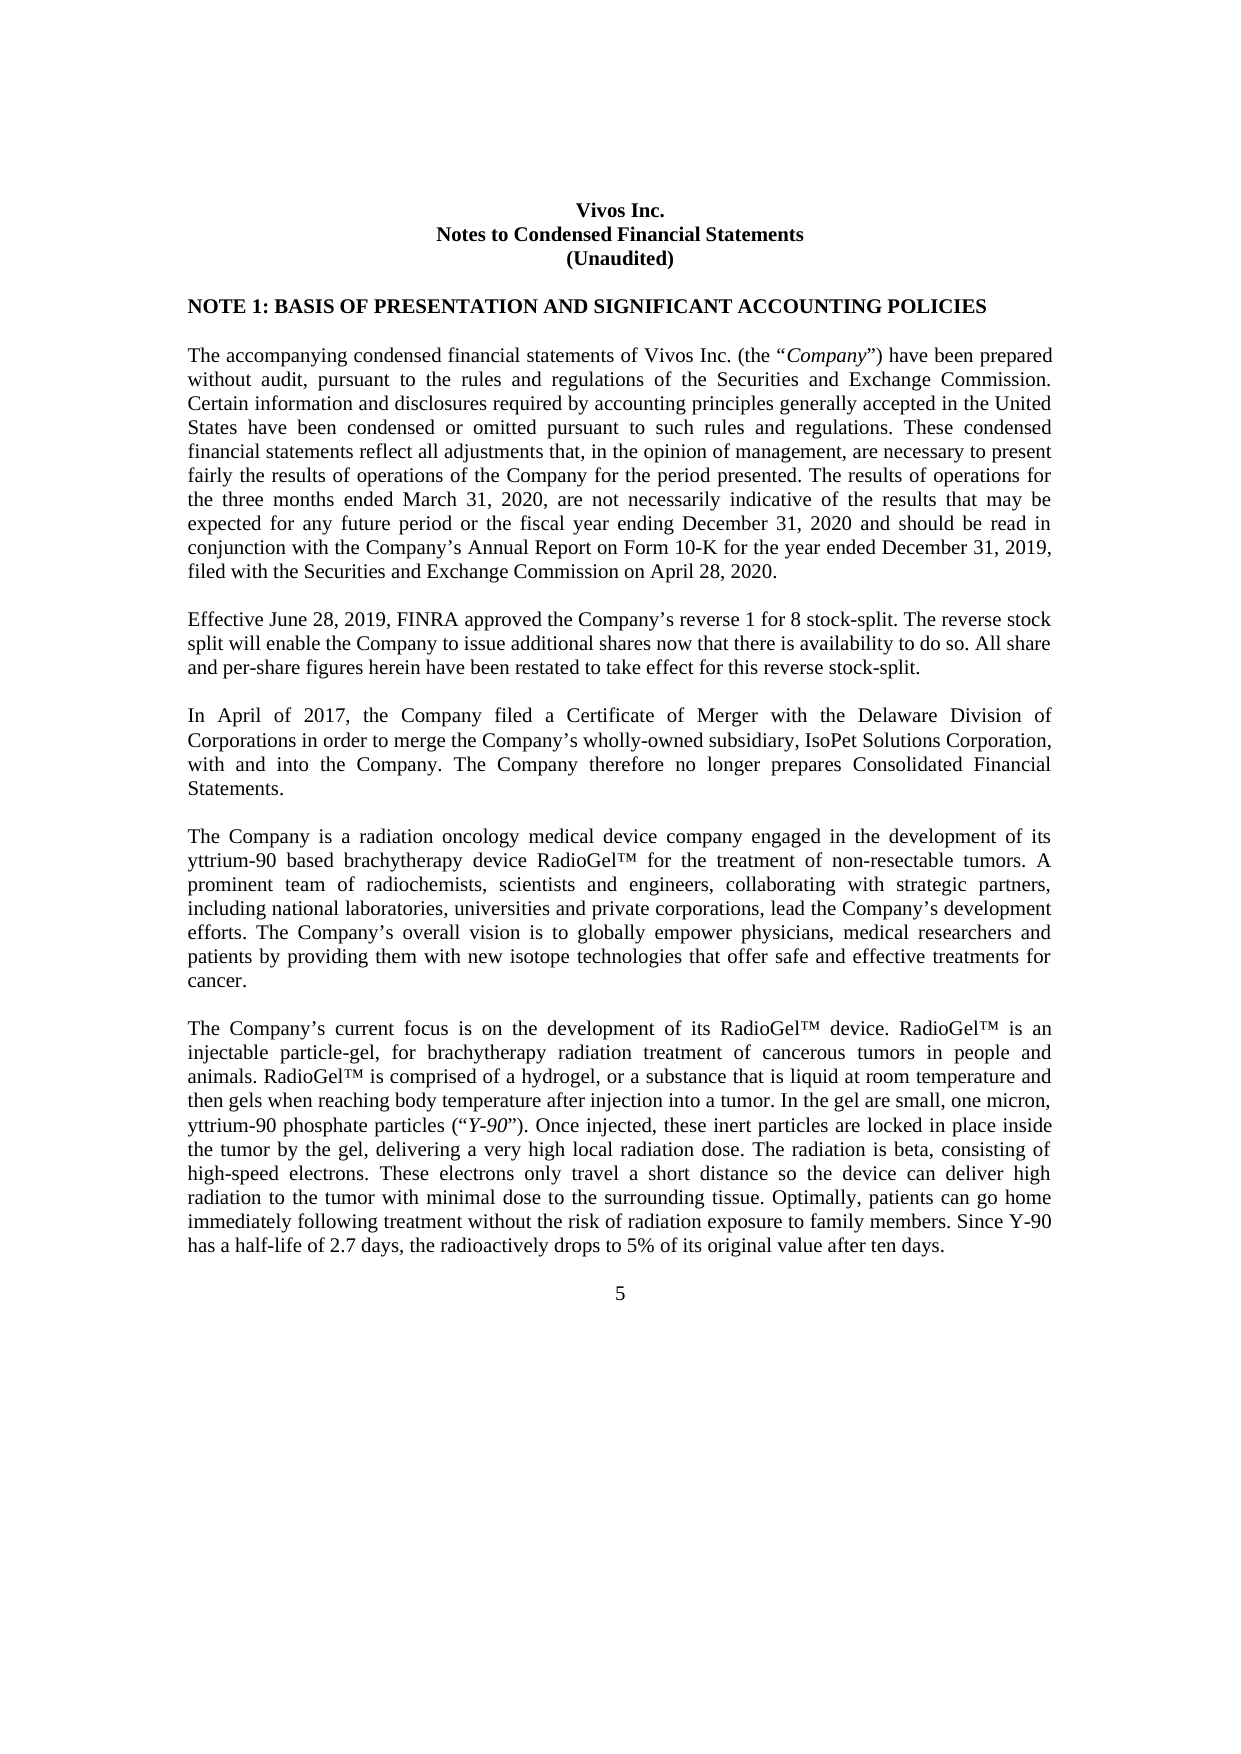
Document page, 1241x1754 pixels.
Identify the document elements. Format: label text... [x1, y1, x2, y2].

text (Unaudited) [187, 246, 1053, 270]
text Notes to Condensed Financial Statements [187, 222, 1053, 246]
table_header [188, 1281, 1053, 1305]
text In April of 2017, the Company filed a Certificate of Merger with the Delaware Division of Corporations in order to merge the Company’s wholly-owned subsidiary, IsoPet Solutions Corporation, with and into the Company. The Company therefore no longer prepares Consolidated Financial Statements. [187, 703, 1053, 800]
text The accompanying condensed financial statements of Vivos Inc. (the “Company”) have been prepared without audit, pursuant to the rules and regulations of the Securities and Exchange Commission. Certain information and disclosures required by accounting principles generally accepted in the United States have been condensed or omitted pursuant to such rules and regulations. These condensed financial statements reflect all adjustments that, in the opinion of management, are necessary to present fairly the results of operations of the Company for the period presented. The results of operations for the three months ended March 31, 2020, are not necessarily indicative of the results that may be expected for any future period or the fiscal year ending December 31, 2020 and should be read in conjunction with the Company’s Annual Report on Form 10-K for the year ended December 31, 2019, filed with the Securities and Exchange Commission on April 28, 2020. [187, 342, 1053, 583]
text NOTE 1: BASIS OF PRESENTATION AND SIGNIFICANT ACCOUNTING POLICIES [187, 294, 1053, 318]
text Vivos Inc. [187, 198, 1053, 222]
text The Company’s current focus is on the development of its RadioGel™ device. RadioGel™ is an injectable particle-gel, for brachytherapy radiation treatment of cancerous tumors in people and animals. RadioGel™ is comprised of a hydrogel, or a substance that is liquid at room temperature and then gels when reaching body temperature after injection into a tumor. In the gel are small, one micron, yttrium-90 phosphate particles (“Y-90”). Once injected, these inert particles are locked in place inside the tumor by the gel, delivering a very high local radiation dose. The radiation is beta, consisting of high-speed electrons. These electrons only travel a short distance so the device can deliver high radiation to the tumor with minimal dose to the surrounding tissue. Optimally, patients can go home immediately following treatment without the risk of radiation exposure to family members. Since Y-90 has a half-life of 2.7 days, the radioactively drops to 5% of its original value after ten days. [187, 1016, 1053, 1257]
text Effective June 28, 2019, FINRA approved the Company’s reverse 1 for 8 stock-split. The reverse stock split will enable the Company to issue additional shares now that there is availability to do so. All share and per-share figures herein have been restated to take effect for this reverse stock-split. [187, 607, 1053, 679]
text The Company is a radiation oncology medical device company engaged in the development of its yttrium-90 based brachytherapy device RadioGel™ for the treatment of non-resectable tumors. A prominent team of radiochemists, scientists and engineers, collaborating with strategic partners, including national laboratories, universities and private corporations, lead the Company’s development efforts. The Company’s overall vision is to globally empower physicians, medical researchers and patients by providing them with new isotope technologies that offer safe and effective treatments for cancer. [187, 824, 1053, 992]
